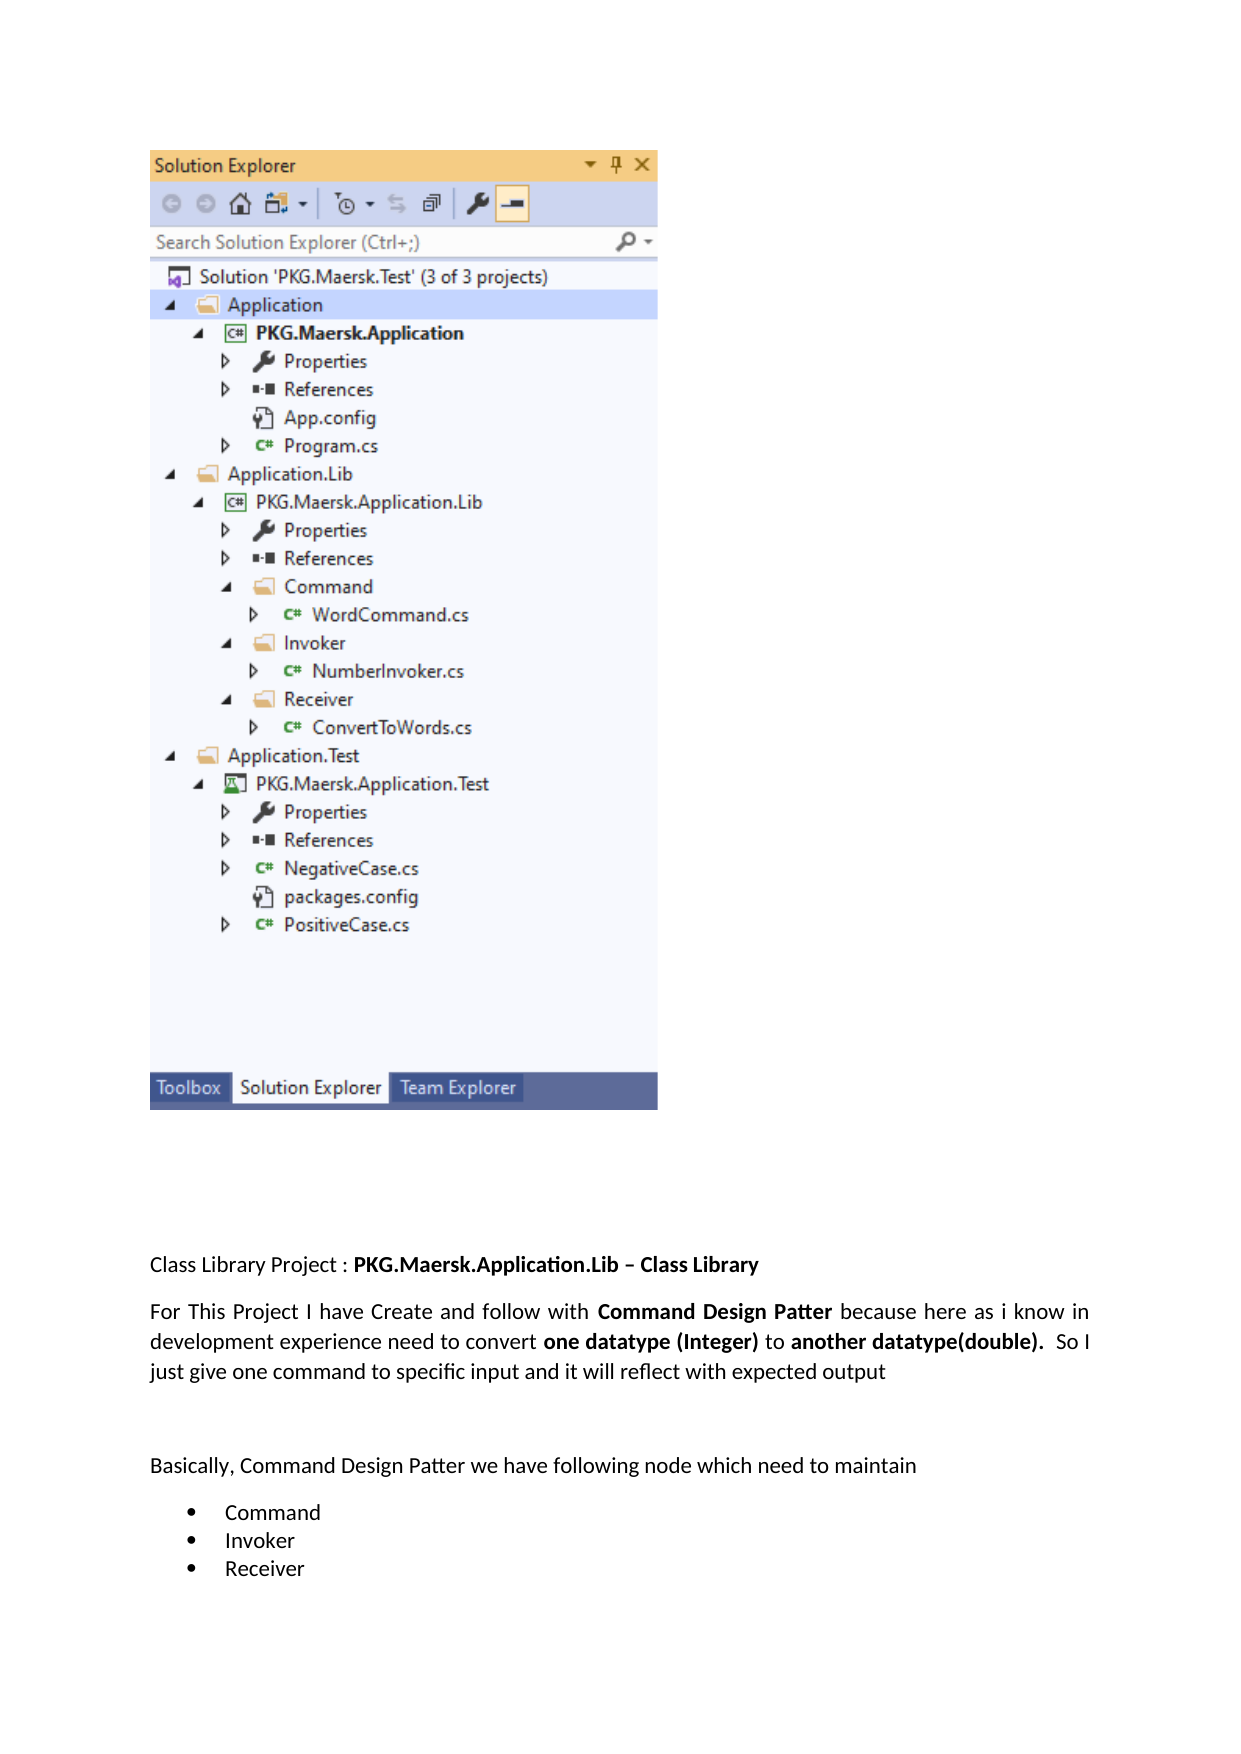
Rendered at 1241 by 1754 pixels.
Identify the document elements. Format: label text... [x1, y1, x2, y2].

list Command [187, 1498, 1090, 1526]
list Invoker [187, 1526, 1090, 1554]
text Class Library Project : PKG.Maersk.Application.Lib – Class Library [150, 1250, 1090, 1278]
list Receiver [187, 1554, 1090, 1582]
picture [150, 150, 658, 1110]
text For This Project I have Create and follow with Command Design Patter because here as i know in development experience need to convert one datatype (Integer) to another datatype(double). So I just give one command to specific input and it will reflect with expected output [150, 1297, 1090, 1385]
text Basically, Command Design Patter we have following node which need to maintain [150, 1451, 1090, 1479]
